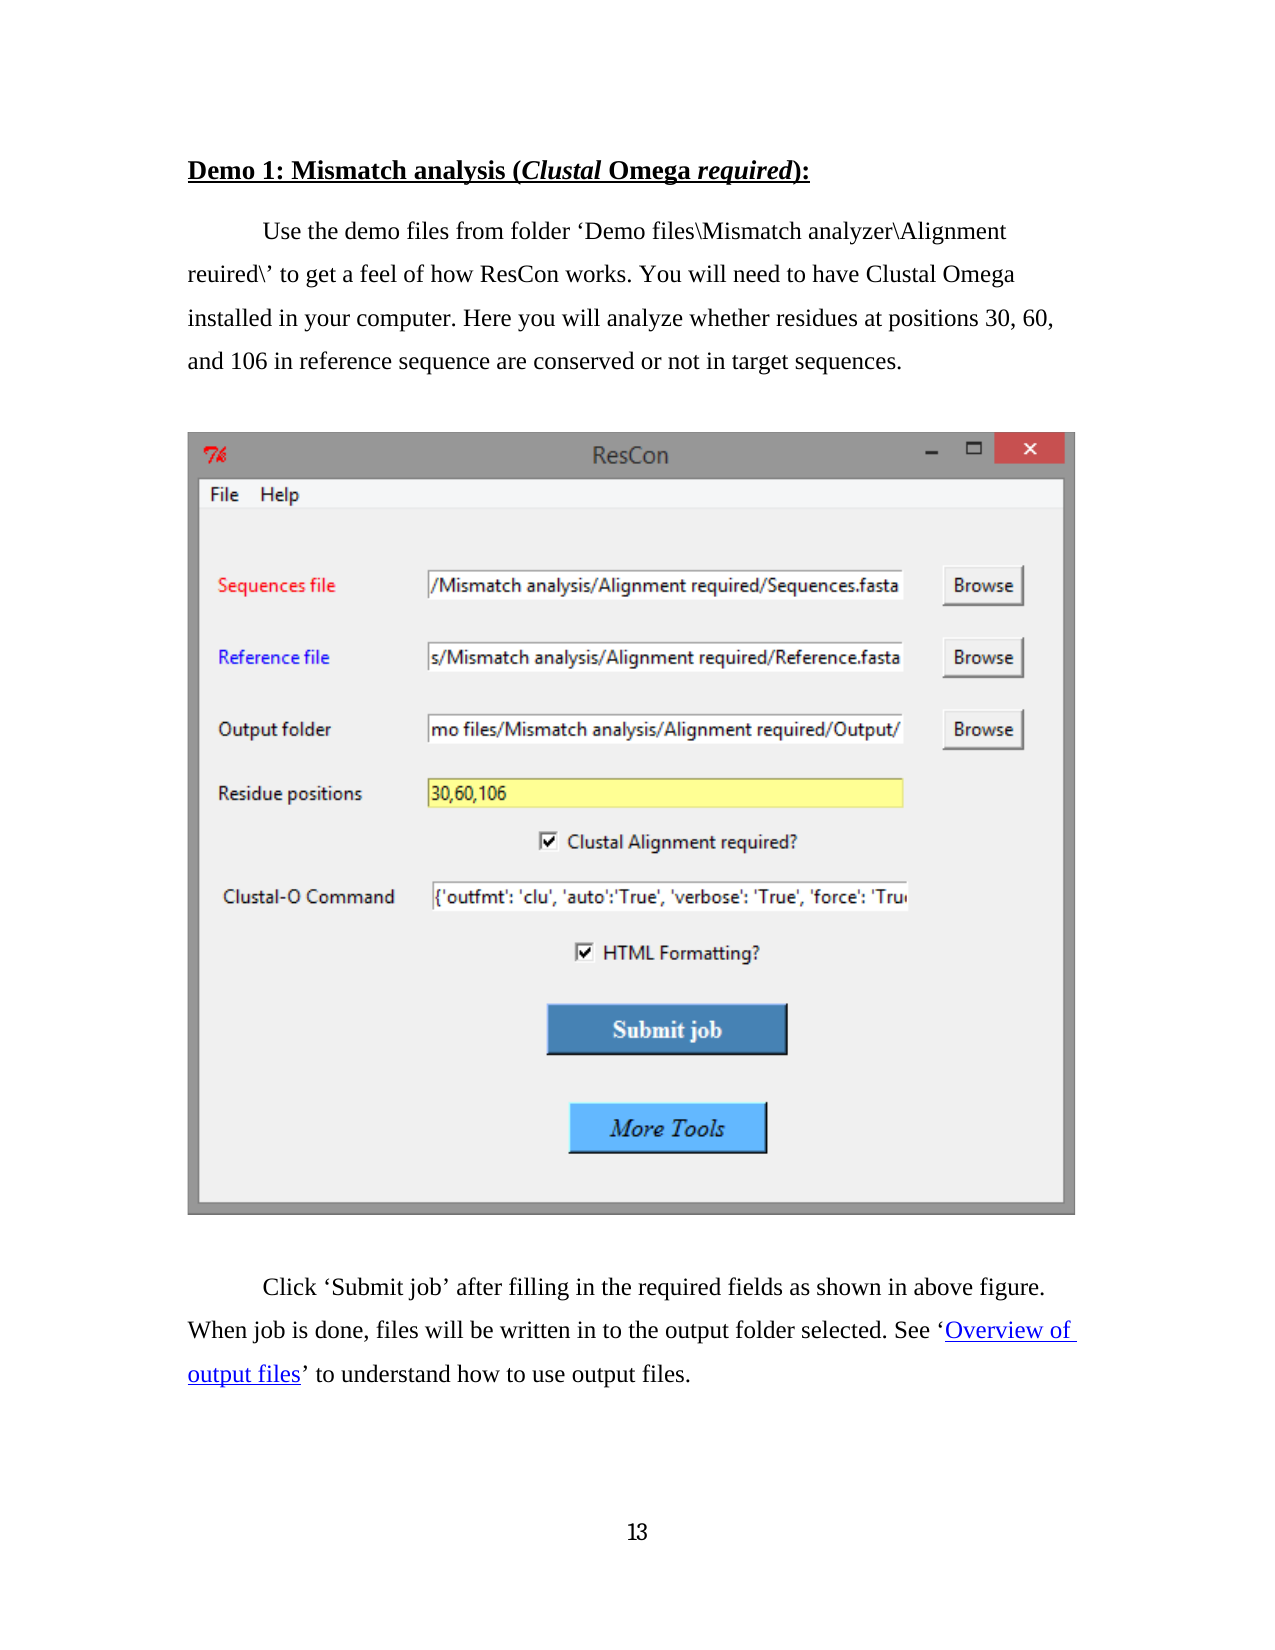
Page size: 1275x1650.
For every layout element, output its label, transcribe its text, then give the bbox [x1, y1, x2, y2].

subtitle Demo 1: Mismatch analysis (Clustal Omega required): [187, 154, 1087, 185]
text Click ‘Submit job’ after filling in the required fields as shown in above figure. When job is done, files will be written in to the output folder selected. See ‘Overview of output files’ to understand how to use output files. [187, 1272, 1087, 1387]
picture [187, 432, 1075, 1215]
text Use the demo files from folder ‘Demo files\Mismatch analyzer\Alignment reuired\’ to get a feel of how ResCon works. You will need to have Clustal Omega installed in your computer. Here you will analyze whether residues at positions 30, 60, and 106 in reference sequence are conserved or not in target sequences. [187, 216, 1087, 374]
